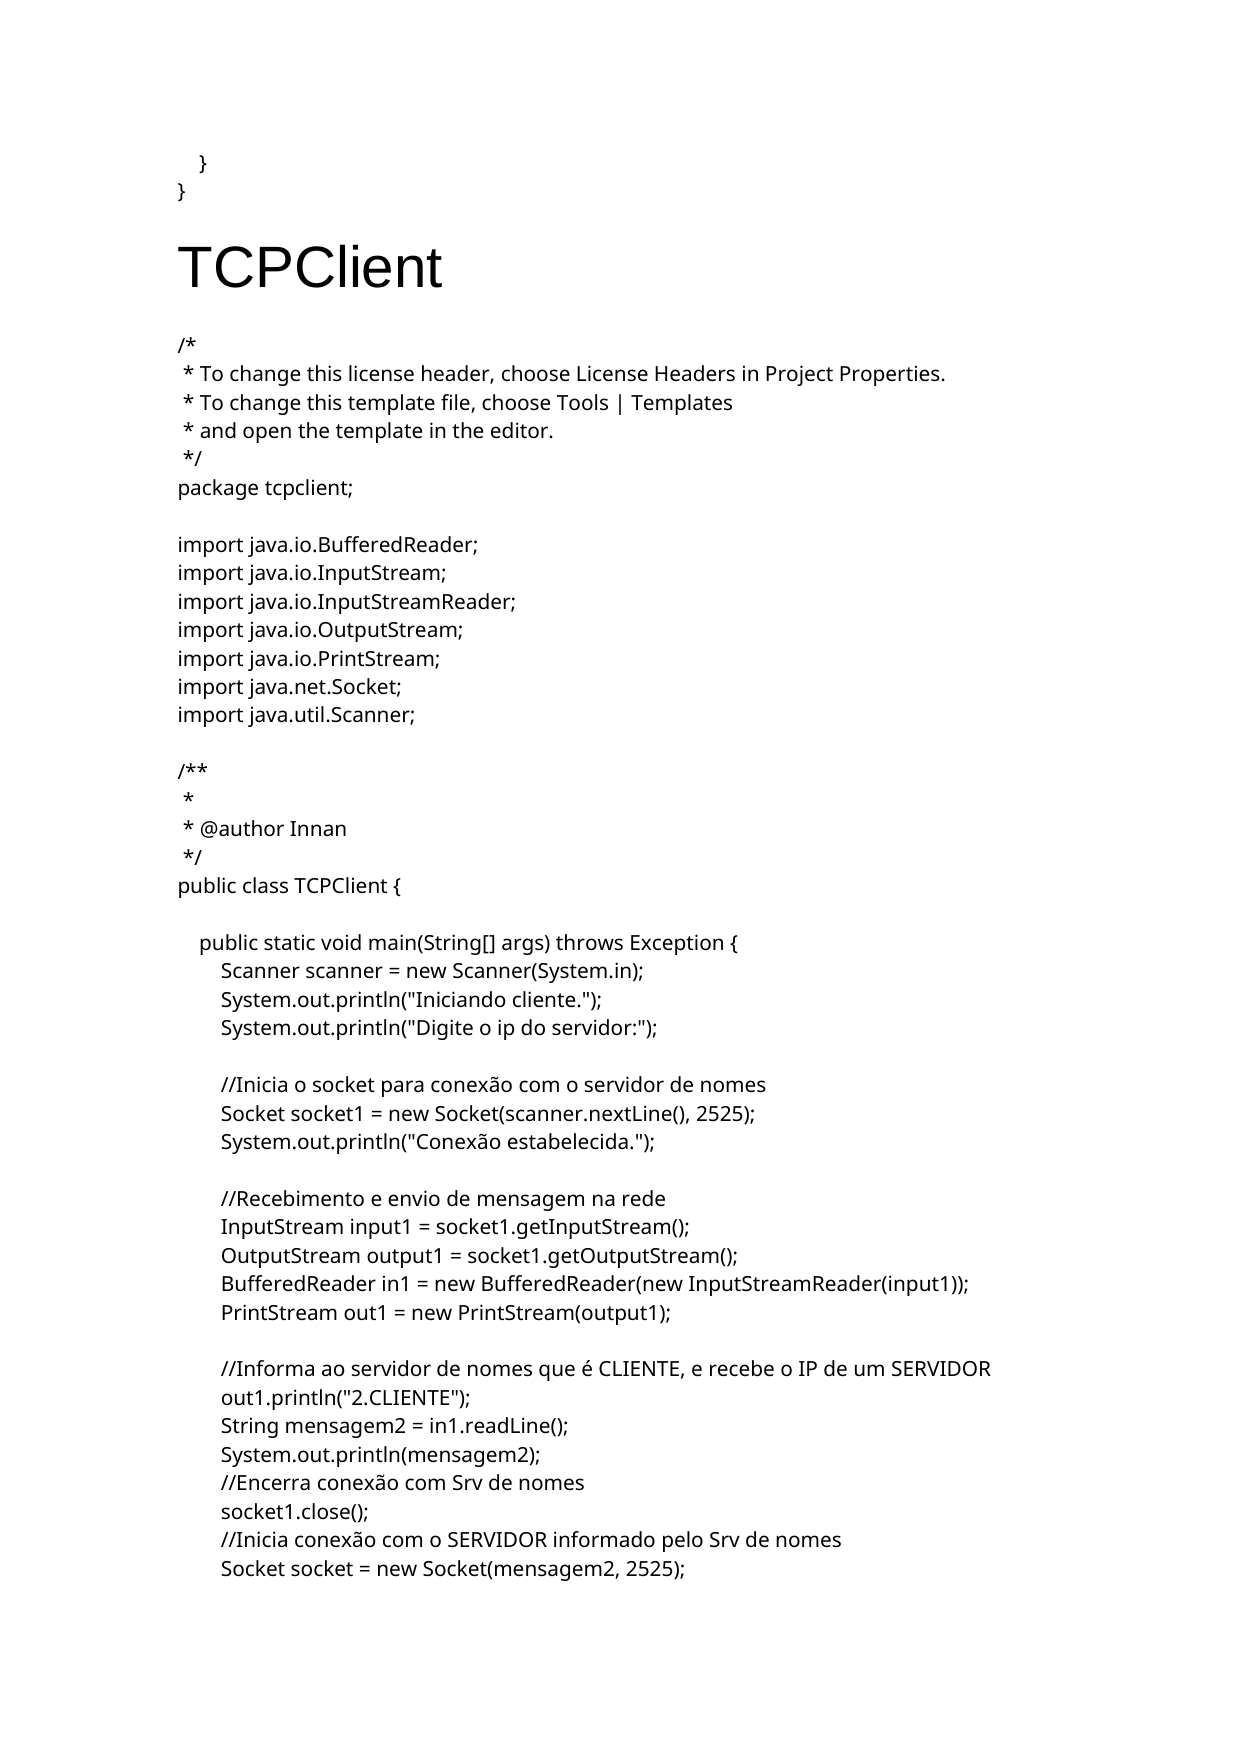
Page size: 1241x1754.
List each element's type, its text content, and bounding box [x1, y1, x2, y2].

text OutputStream output1 = socket1.getOutputStream(); [177, 1241, 1063, 1269]
text package tcpclient; [177, 473, 1063, 501]
text */ [177, 843, 1063, 871]
text /* [177, 331, 1063, 359]
text TCPClient [177, 233, 1063, 300]
text System.out.println(mensagem2); [177, 1440, 1063, 1468]
text * [177, 786, 1063, 814]
text */ [177, 444, 1063, 473]
text import java.util.Scanner; [177, 701, 1063, 729]
text * To change this license header, choose License Headers in Project Properties. [177, 359, 1063, 388]
text } [177, 148, 1063, 176]
text * and open the template in the editor. [177, 416, 1063, 444]
text socket1.close(); [177, 1497, 1063, 1525]
text public static void main(String[] args) throws Exception { [177, 928, 1063, 956]
text * @author Innan [177, 814, 1063, 843]
text //Recebimento e envio de mensagem na rede [177, 1184, 1063, 1212]
text import java.io.InputStreamReader; [177, 587, 1063, 615]
text //Inicia o socket para conexão com o servidor de nomes [177, 1070, 1063, 1099]
text import java.net.Socket; [177, 672, 1063, 701]
text Socket socket1 = new Socket(scanner.nextLine(), 2525); [177, 1099, 1063, 1127]
text } [177, 176, 1063, 204]
text * To change this template file, choose Tools | Templates [177, 388, 1063, 416]
text BufferedReader in1 = new BufferedReader(new InputStreamReader(input1)); [177, 1269, 1063, 1298]
text System.out.println("Conexão estabelecida."); [177, 1127, 1063, 1156]
text import java.io.InputStream; [177, 558, 1063, 587]
text //Inicia conexão com o SERVIDOR informado pelo Srv de nomes [177, 1525, 1063, 1554]
text out1.println("2.CLIENTE"); [177, 1383, 1063, 1411]
text //Informa ao servidor de nomes que é CLIENTE, e recebe o IP de um SERVIDOR [177, 1354, 1063, 1383]
text Socket socket = new Socket(mensagem2, 2525); [177, 1554, 1063, 1582]
text /** [177, 757, 1063, 786]
text String mensagem2 = in1.readLine(); [177, 1411, 1063, 1440]
text System.out.println("Iniciando cliente."); [177, 985, 1063, 1013]
text import java.io.OutputStream; [177, 615, 1063, 644]
text System.out.println("Digite o ip do servidor:"); [177, 1013, 1063, 1042]
text PrintStream out1 = new PrintStream(output1); [177, 1298, 1063, 1326]
text import java.io.PrintStream; [177, 644, 1063, 672]
text public class TCPClient { [177, 871, 1063, 899]
text import java.io.BufferedReader; [177, 530, 1063, 558]
text Scanner scanner = new Scanner(System.in); [177, 956, 1063, 985]
text InputStream input1 = socket1.getInputStream(); [177, 1212, 1063, 1241]
text //Encerra conexão com Srv de nomes [177, 1468, 1063, 1497]
